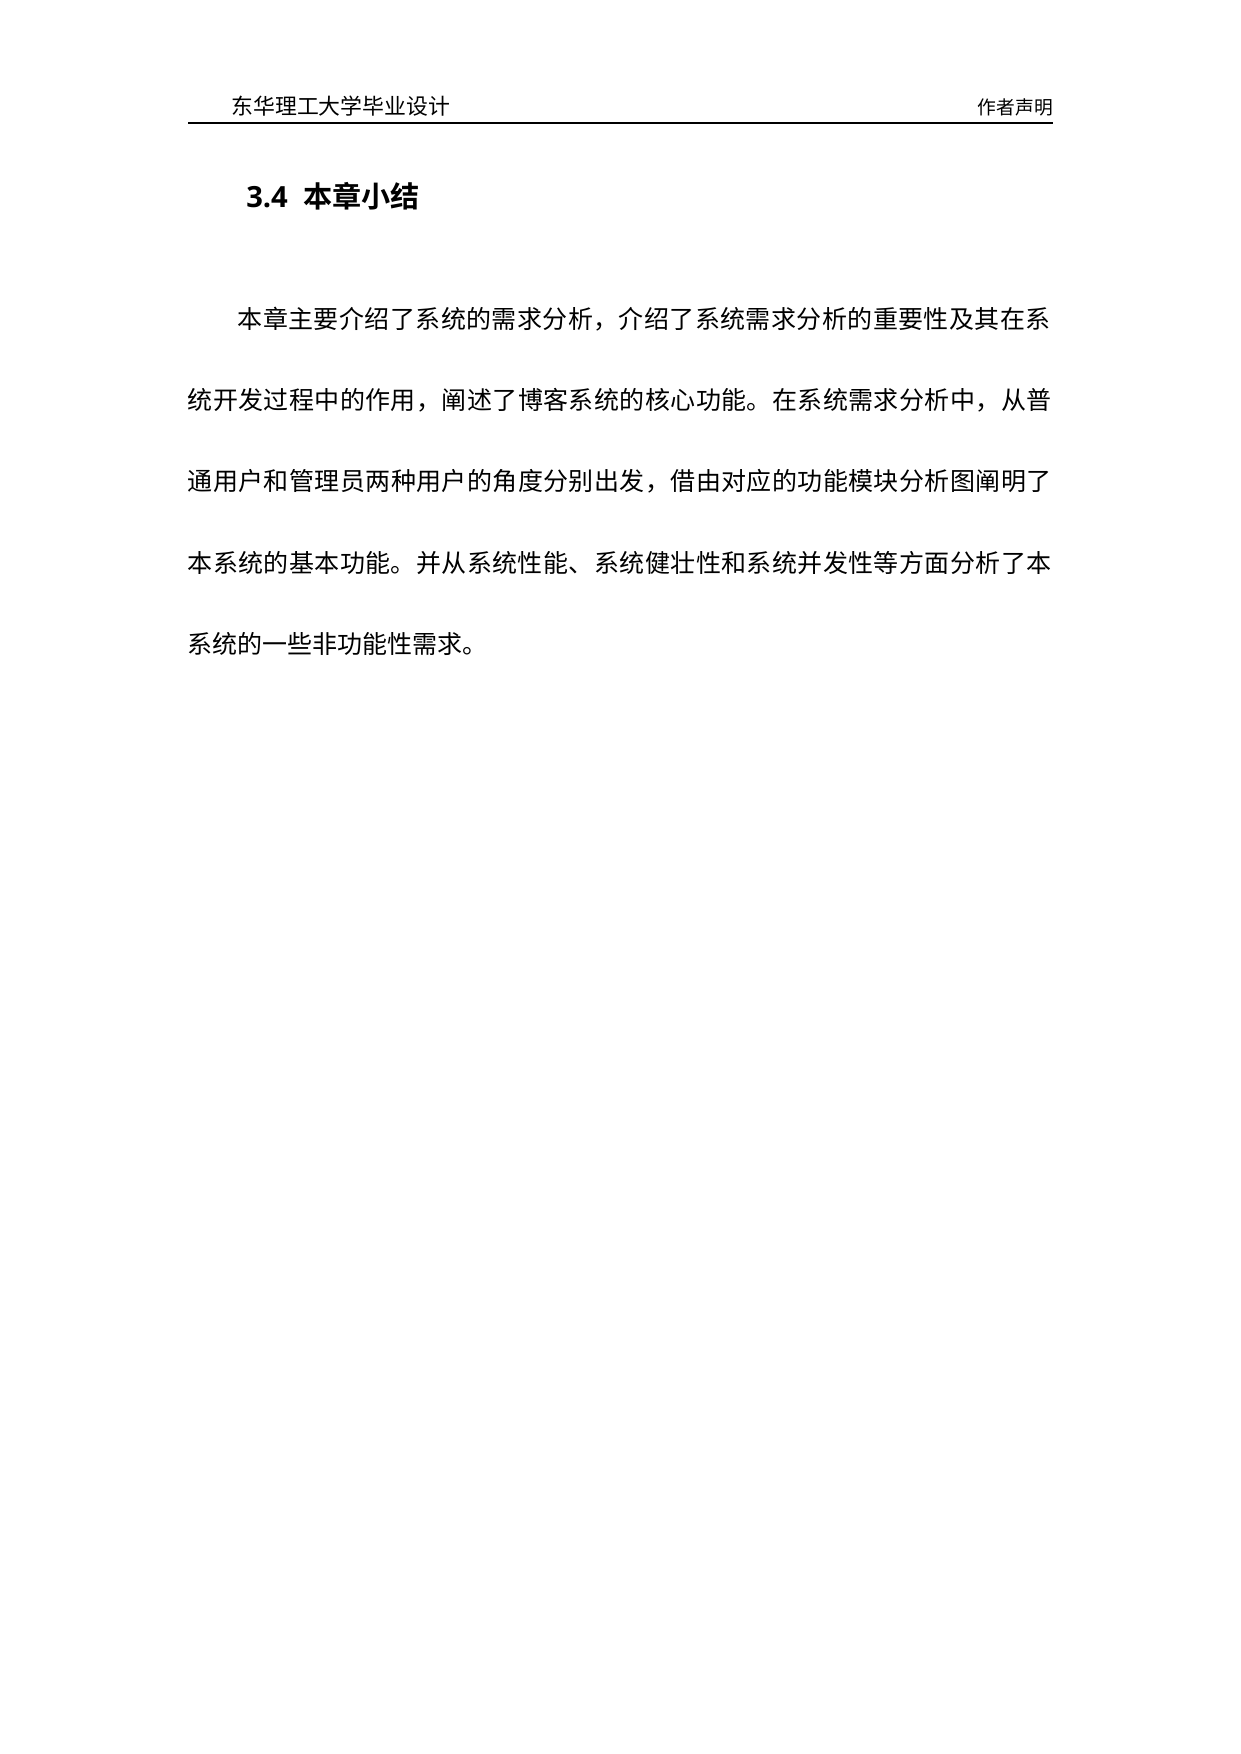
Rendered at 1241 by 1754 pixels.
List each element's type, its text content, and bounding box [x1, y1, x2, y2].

text 本章主要介绍了系统的需求分析，介绍了系统需求分析的重要性及其在系统开发过程中的作用，阐述了博客系统的核心功能。在系统需求分析中，从普通用户和管理员两种用户的角度分别出发，借由对应的功能模块分析图阐明了本系统的基本功能。并从系统性能、系统健壮性和系统并发性等方面分析了本系统的一些非功能性需求。 [187, 285, 1053, 675]
subtitle 3.4 本章小结 [187, 162, 1053, 227]
